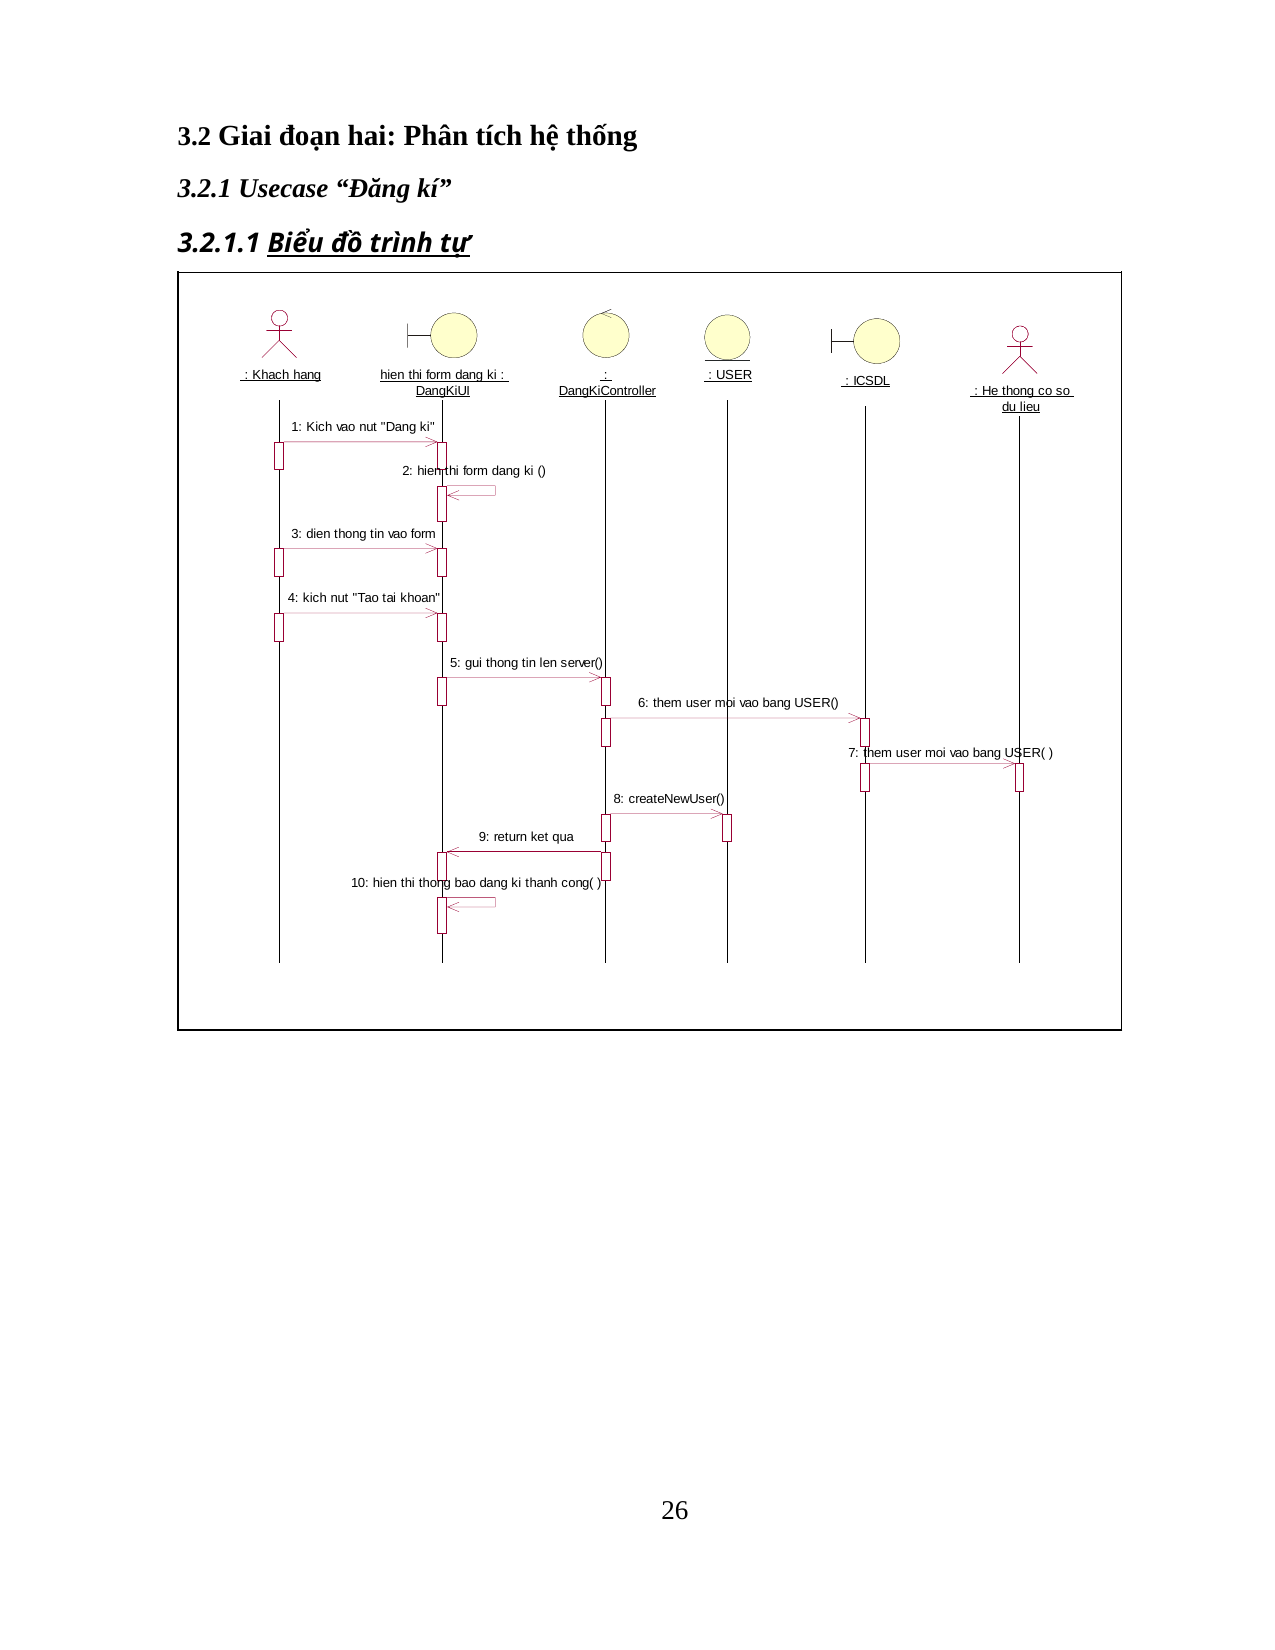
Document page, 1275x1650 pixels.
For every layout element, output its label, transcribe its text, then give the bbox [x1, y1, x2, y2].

subtitle Giai đoạn hai: Phân tích hệ thống [177, 118, 1098, 152]
subtitle Biểu đồ trình tự [177, 223, 1098, 260]
subtitle Usecase “Đăng kí” [177, 173, 1098, 204]
